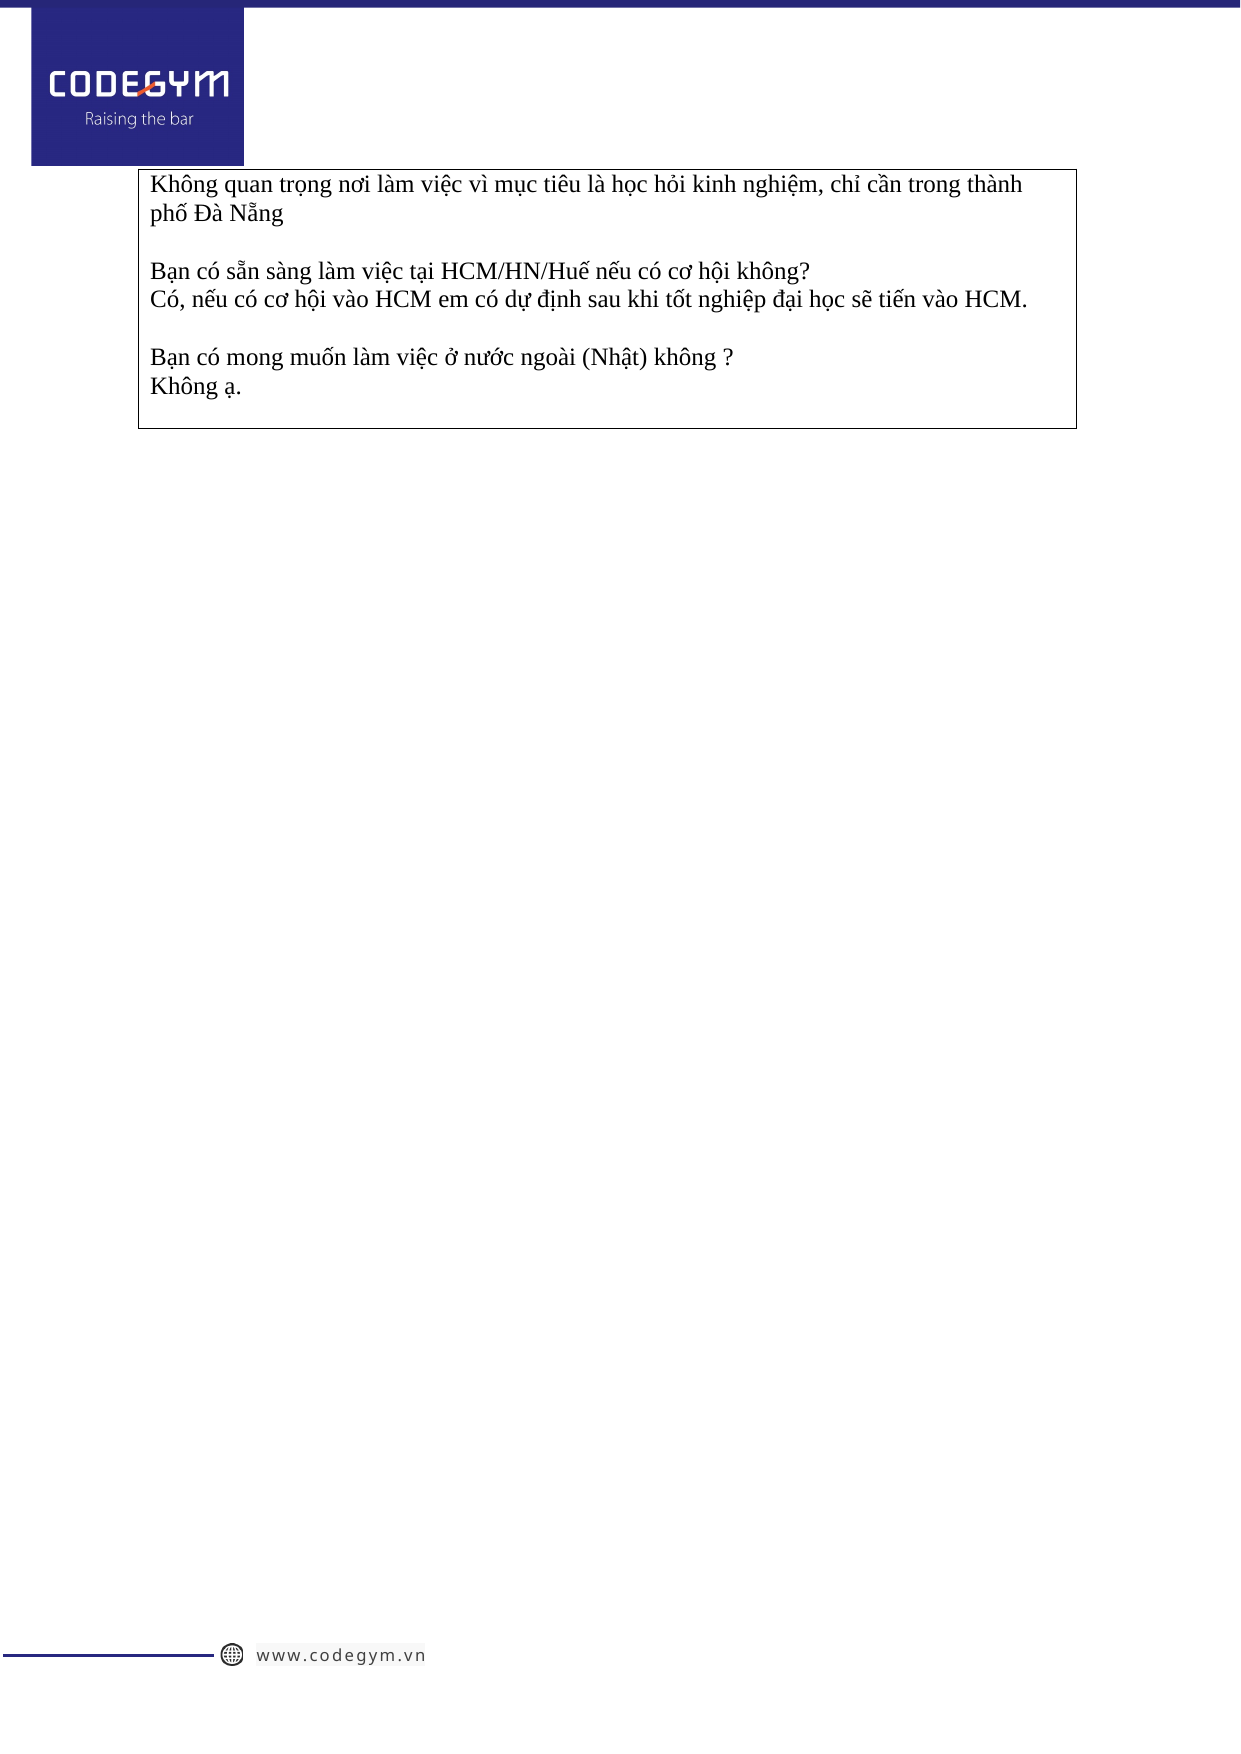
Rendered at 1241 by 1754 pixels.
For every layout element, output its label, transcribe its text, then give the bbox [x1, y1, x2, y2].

picture [220, 1643, 243, 1666]
picture [31, 8, 244, 166]
